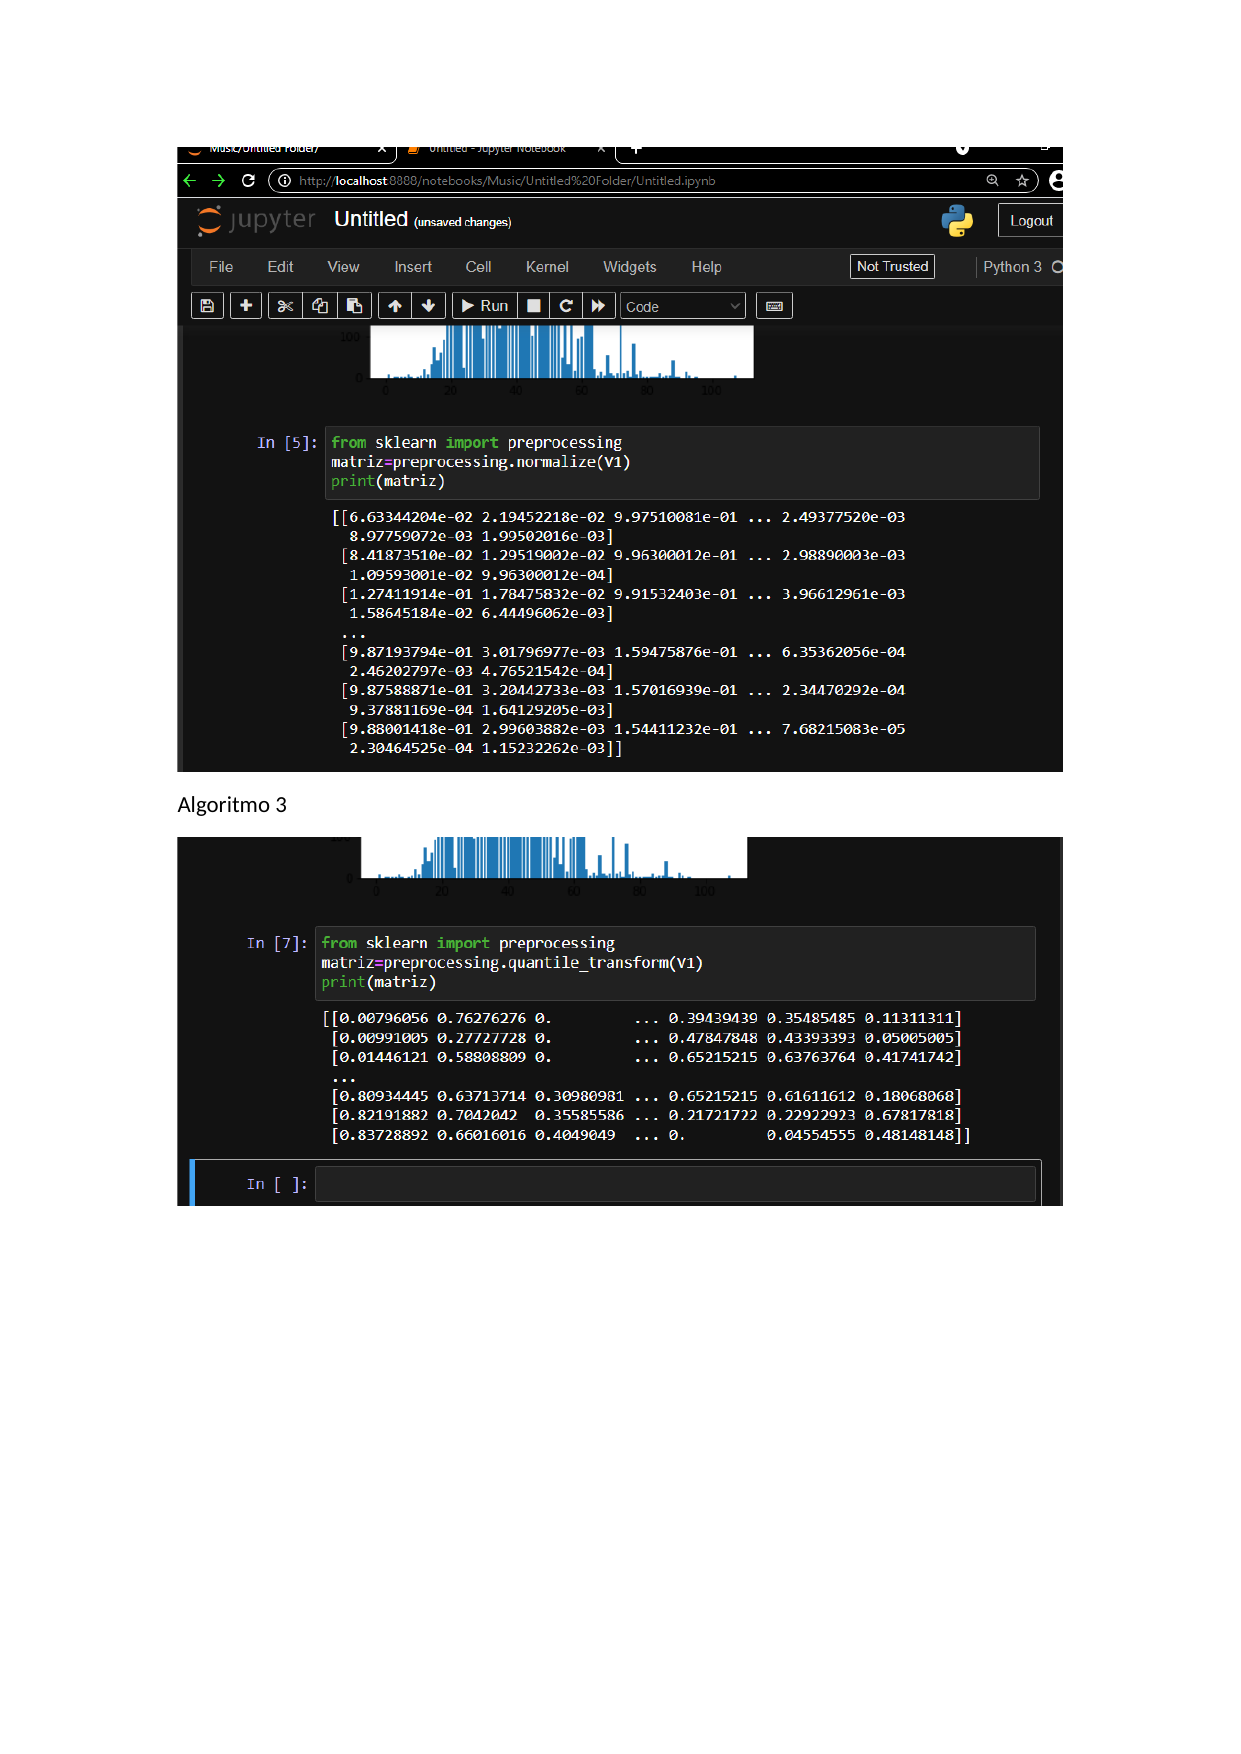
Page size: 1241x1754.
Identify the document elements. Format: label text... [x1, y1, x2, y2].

picture [177, 147, 1063, 772]
text Algoritmo 3 [177, 790, 1063, 818]
picture [177, 837, 1063, 1206]
